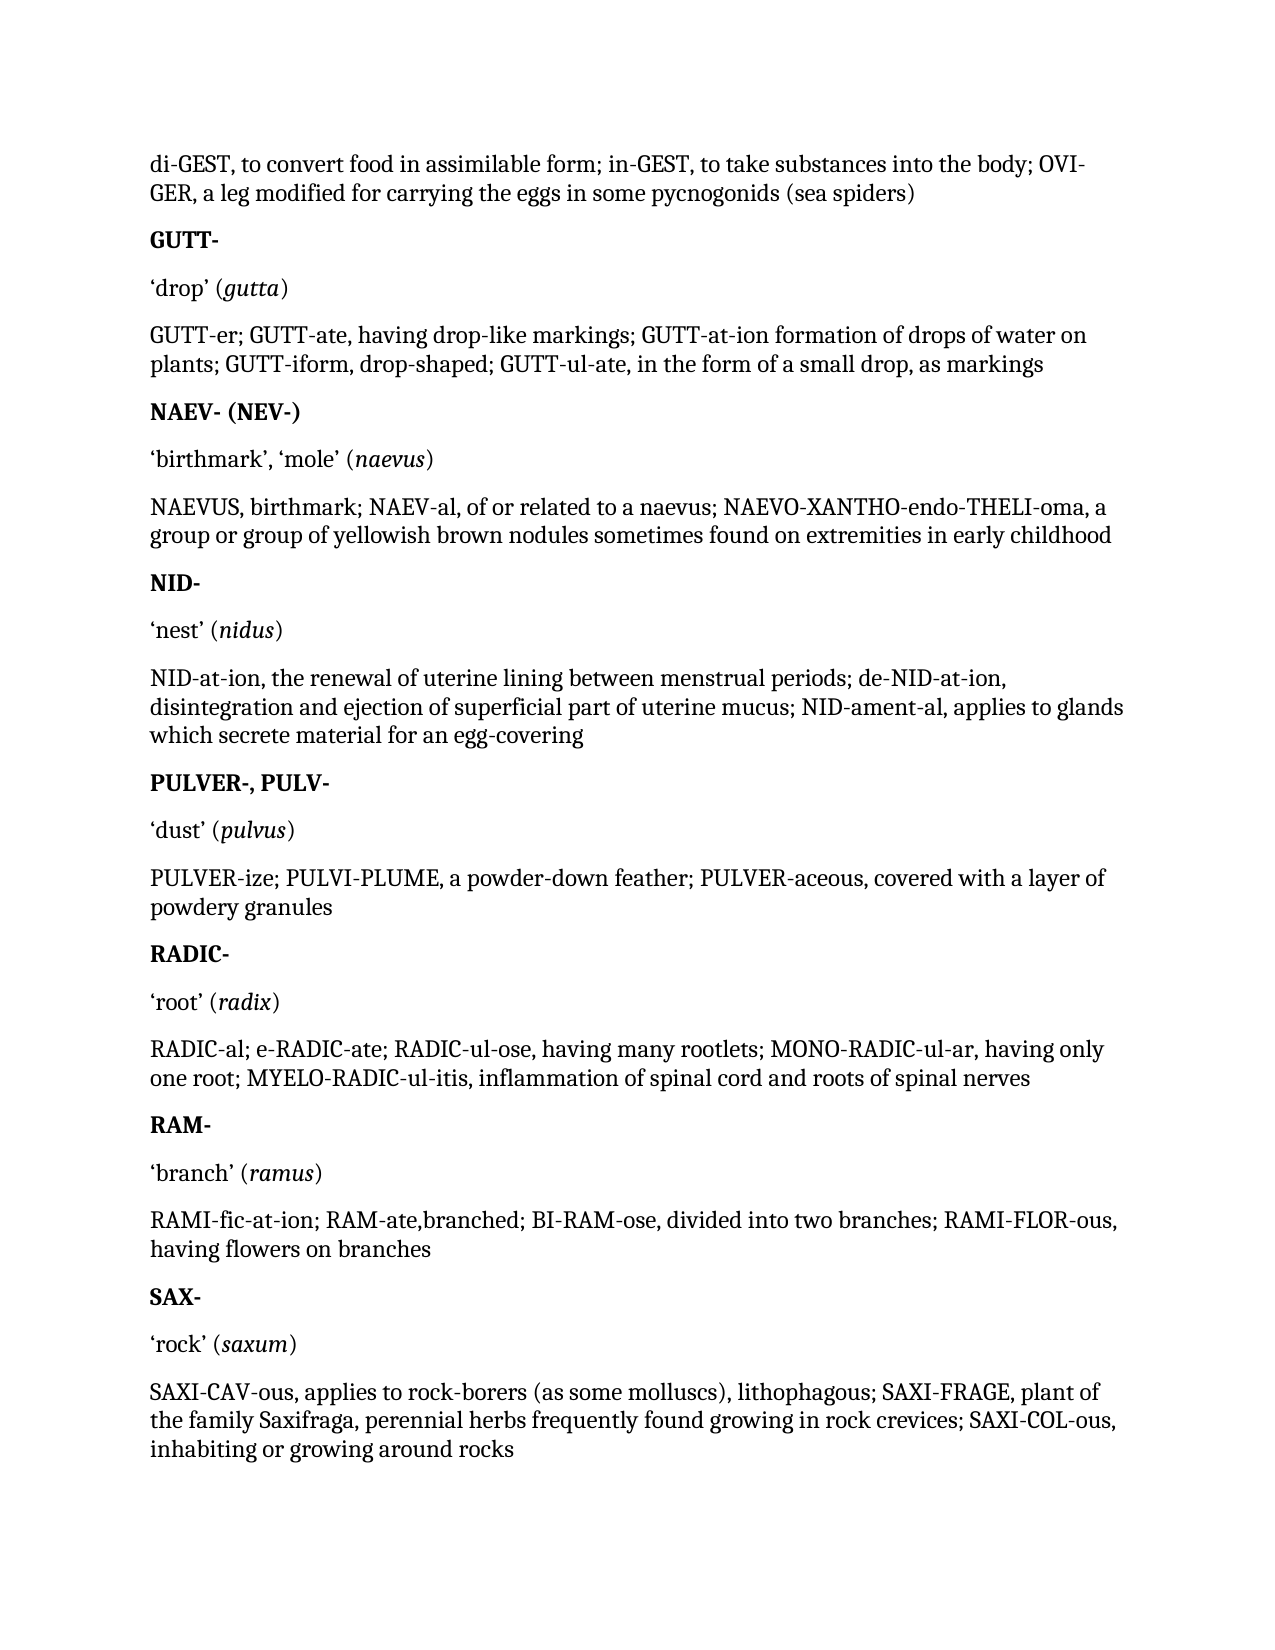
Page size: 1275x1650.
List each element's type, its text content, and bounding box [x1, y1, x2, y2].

text RADIC- [150, 940, 1125, 969]
text PULVER-, PULV- [150, 769, 1125, 797]
text NAEVUS, birthmark; NAEV-al, of or related to a naevus; NAEVO-XANTHO-endo-THELI-oma, a group or group of yellowish brown nodules sometimes found on extremities in early childhood [150, 492, 1125, 550]
text GUTT- [150, 226, 1125, 255]
text ‘root’ (radix) [150, 987, 1125, 1016]
text di-GEST, to convert food in assimilable form; in-GEST, to take substances into the body; OVI-GER, a leg modified for carrying the eggs in some pycnogonids (sea spiders) [150, 150, 1125, 207]
text RAMI-fic-at-ion; RAM-ate,branched; BI-RAM-ose, divided into two branches; RAMI-FLOR-ous, having flowers on branches [150, 1206, 1125, 1264]
text GUTT-er; GUTT-ate, having drop-like markings; GUTT-at-ion formation of drops of water on plants; GUTT-iform, drop-shaped; GUTT-ul-ate, in the form of a small drop, as markings [150, 321, 1125, 379]
text SAXI-CAV-ous, applies to rock-borers (as some molluscs), lithophagous; SAXI-FRAGE, plant of the family Saxifraga, perennial herbs frequently found growing in rock crevices; SAXI-COL-ous, inhabiting or growing around rocks [150, 1377, 1125, 1464]
text SAX- [150, 1282, 1125, 1311]
text PULVER-ize; PULVI-PLUME, a powder-down feather; PULVER-aceous, covered with a layer of powdery granules [150, 864, 1125, 921]
text ‘nest’ (nidus) [150, 616, 1125, 645]
text RAM- [150, 1111, 1125, 1140]
text NID- [150, 569, 1125, 597]
text NAEV- (NEV-) [150, 397, 1125, 426]
text ‘drop’ (gutta) [150, 274, 1125, 302]
text ‘birthmark’, ‘mole’ (naevus) [150, 445, 1125, 474]
text ‘branch’ (ramus) [150, 1159, 1125, 1187]
text RADIC-al; e-RADIC-ate; RADIC-ul-ose, having many rootlets; MONO-RADIC-ul-ar, having only one root; MYELO-RADIC-ul-itis, inflammation of spinal cord and roots of spinal nerves [150, 1035, 1125, 1092]
text ‘rock’ (saxum) [150, 1330, 1125, 1359]
text ‘dust’ (pulvus) [150, 816, 1125, 845]
text NID-at-ion, the renewal of uterine lining between menstrual periods; de-NID-at-ion, disintegration and ejection of superficial part of uterine mucus; NID-ament-al, applies to glands which secrete material for an egg-covering [150, 664, 1125, 750]
